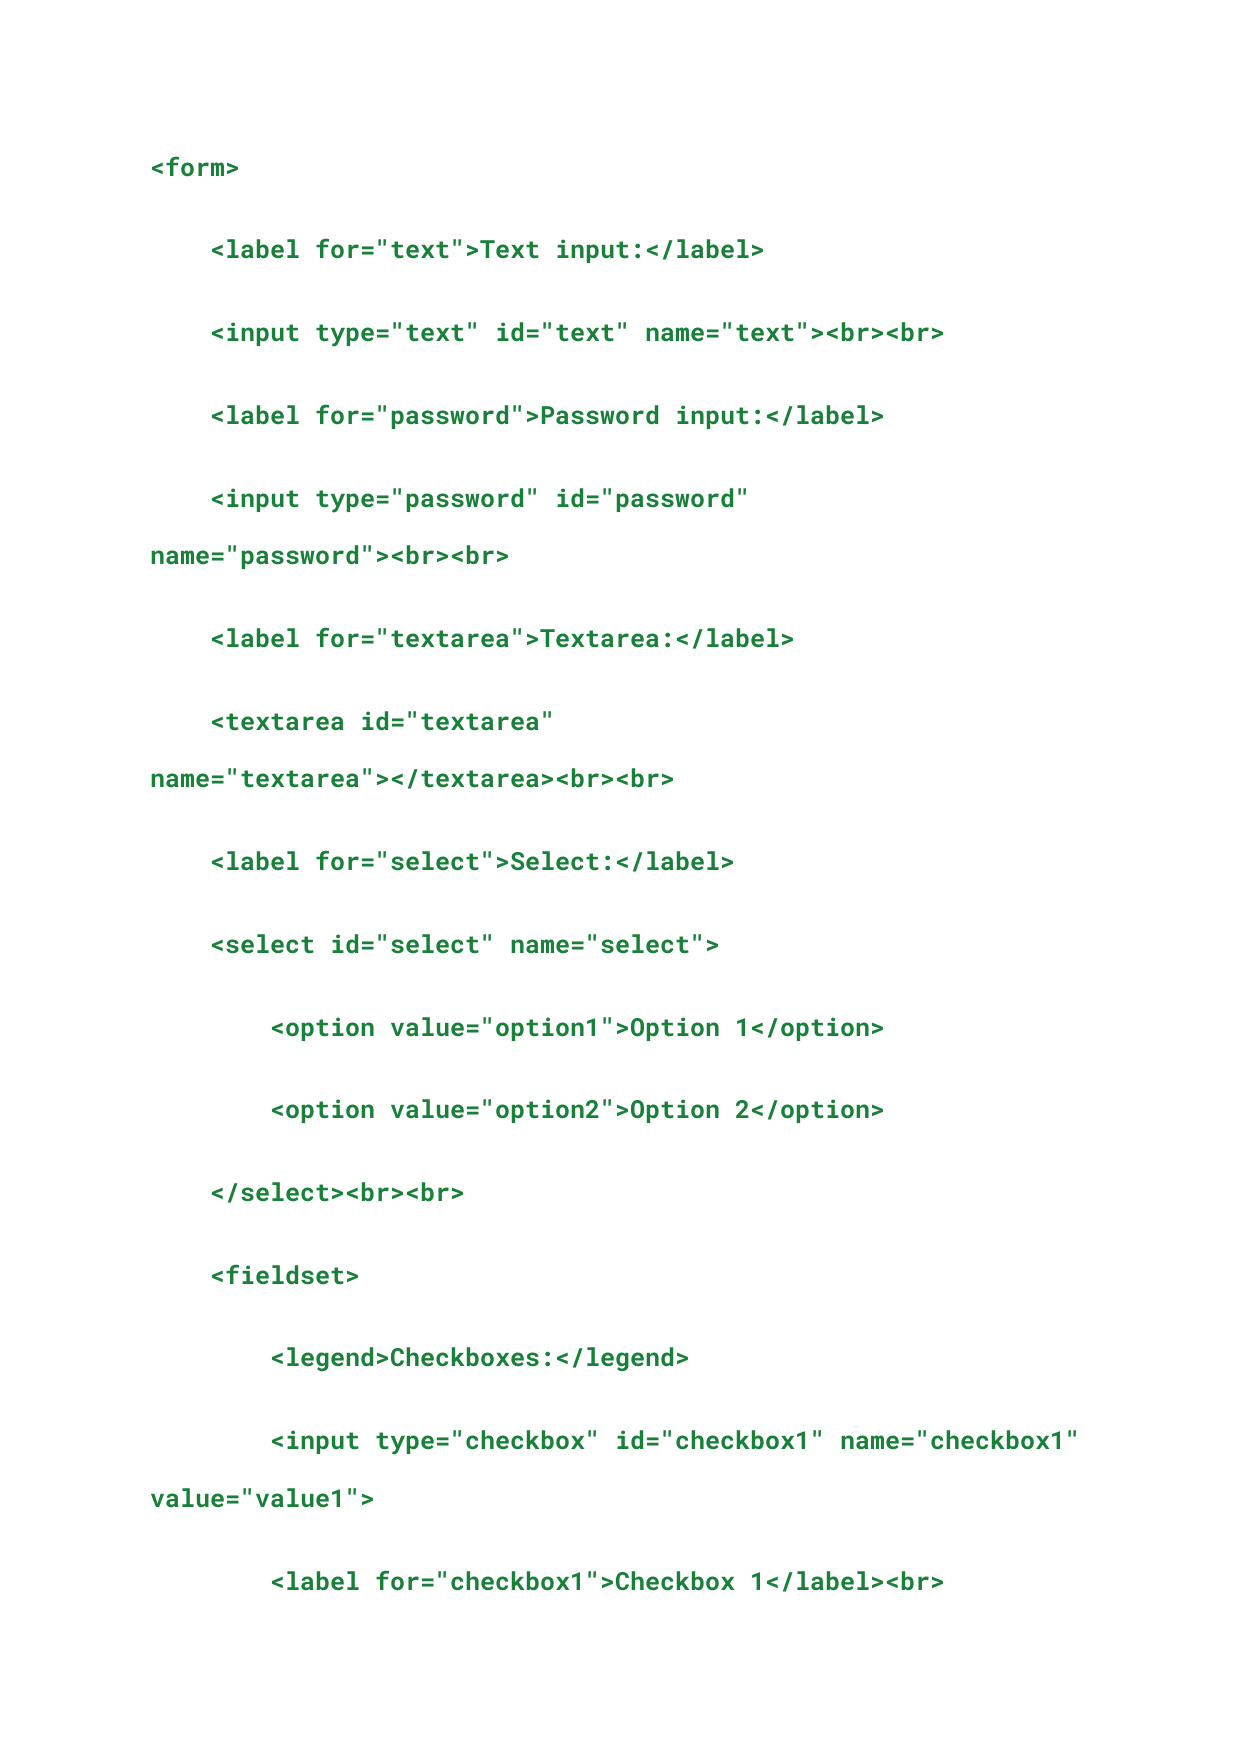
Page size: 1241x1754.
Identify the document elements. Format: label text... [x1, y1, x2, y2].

text <legend>Checkboxes:</legend> [150, 1341, 1090, 1374]
text <form> [150, 150, 1090, 183]
text <textarea id="textarea" name="textarea"></textarea><br><br> [150, 704, 1090, 795]
text <input type="checkbox" id="checkbox1" name="checkbox1" value="value1"> [150, 1423, 1090, 1514]
text <label for="password">Password input:</label> [150, 398, 1090, 431]
text <select id="select" name="select"> [150, 927, 1090, 960]
text <fieldset> [150, 1258, 1090, 1291]
text <label for="checkbox1">Checkbox 1</label><br> [150, 1564, 1090, 1597]
text <input type="text" id="text" name="text"><br><br> [150, 315, 1090, 348]
text <option value="option1">Option 1</option> [150, 1010, 1090, 1043]
text </select><br><br> [150, 1175, 1090, 1208]
text <input type="password" id="password" name="password"><br><br> [150, 481, 1090, 572]
text <label for="text">Text input:</label> [150, 233, 1090, 266]
text <label for="select">Select:</label> [150, 844, 1090, 877]
text <option value="option2">Option 2</option> [150, 1092, 1090, 1126]
text <label for="textarea">Textarea:</label> [150, 621, 1090, 654]
